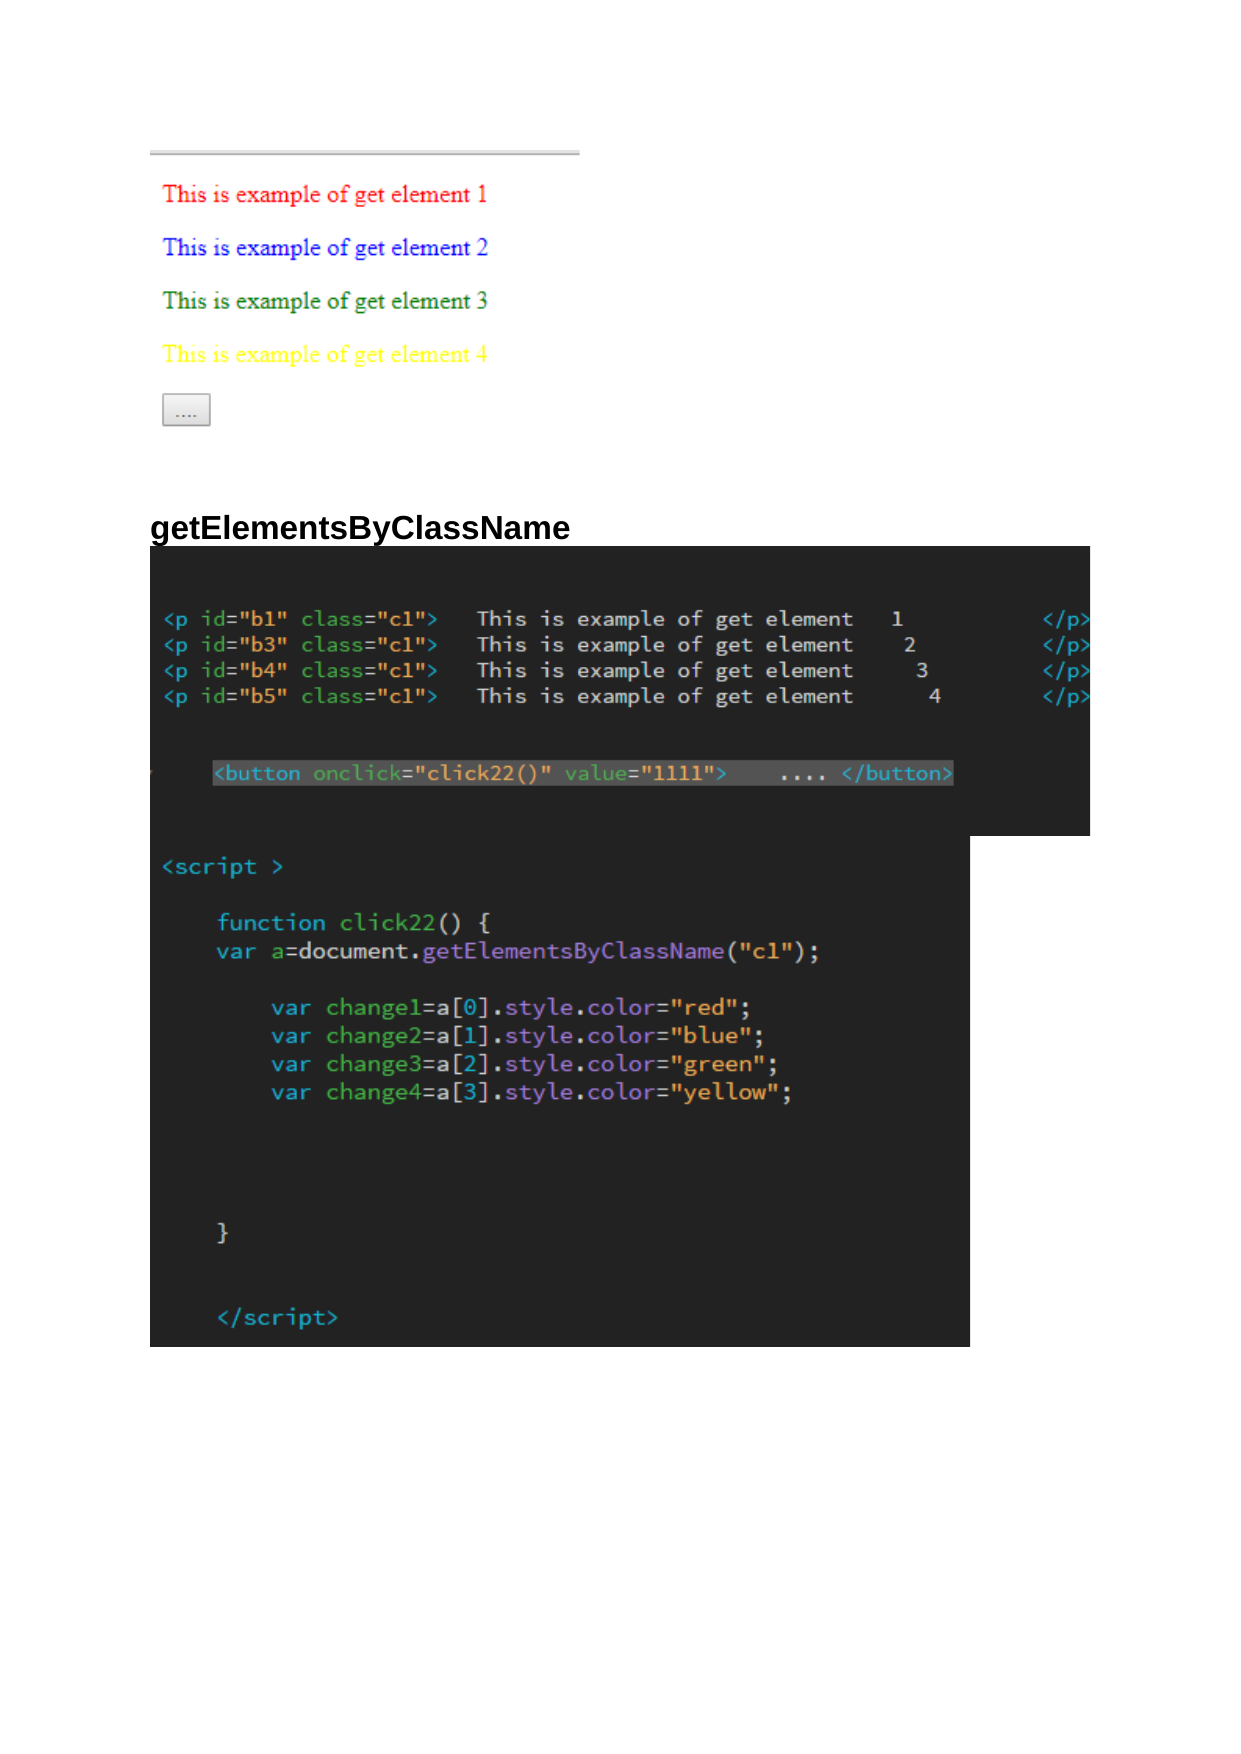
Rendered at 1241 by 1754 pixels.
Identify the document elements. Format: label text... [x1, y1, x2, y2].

picture [150, 546, 1091, 1347]
picture [150, 150, 580, 508]
subtitle getElementsByClassName [150, 508, 1090, 546]
